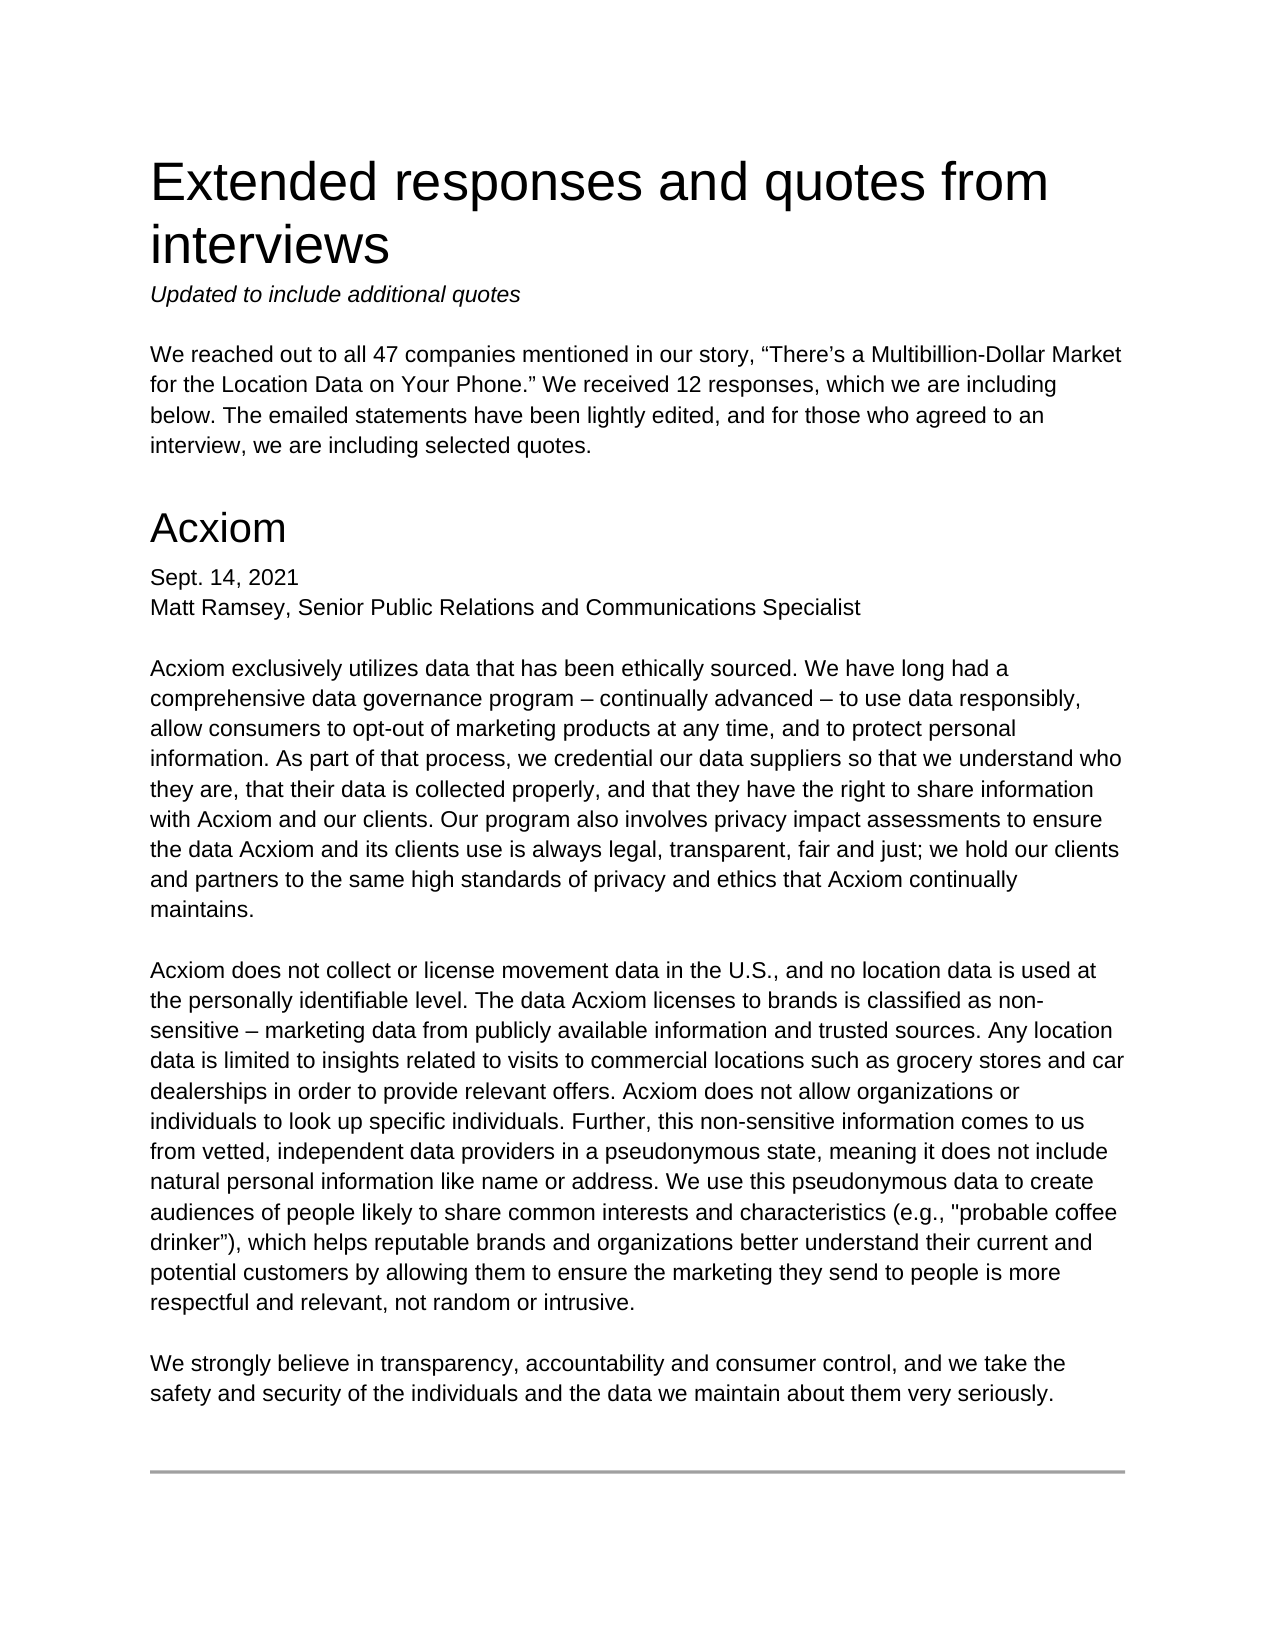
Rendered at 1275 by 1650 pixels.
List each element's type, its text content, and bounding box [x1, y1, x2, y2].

title Extended responses and quotes from interviews [150, 150, 1125, 274]
subtitle Acxiom [150, 504, 1125, 552]
text We reached out to all 47 companies mentioned in our story, “There’s a Multibillion-Dollar Market for the Location Data on Your Phone.” We received 12 responses, which we are including below. The emailed statements have been lightly edited, and for those who agreed to an interview, we are including selected quotes. [150, 341, 1125, 458]
text Updated to include additional quotes [150, 281, 1125, 307]
text Acxiom exclusively utilizes data that has been ethically sourced. We have long had a comprehensive data governance program – continually advanced – to use data responsibly, allow consumers to opt-out of marketing products at any time, and to protect personal information. As part of that process, we credential our data suppliers so that we understand who they are, that their data is collected properly, and that they have the right to share information with Acxiom and our clients. Our program also involves privacy impact assessments to ensure the data Acxiom and its clients use is always legal, transparent, fair and just; we hold our clients and partners to the same high standards of privacy and ethics that Acxiom continually maintains. [150, 655, 1125, 923]
text Matt Ramsey, Senior Public Relations and Communications Specialist [150, 594, 1125, 621]
text Sept. 14, 2021 [150, 564, 1125, 591]
text We strongly believe in transparency, accountability and consumer control, and we take the safety and security of the individuals and the data we maintain about them very seriously. [150, 1349, 1125, 1406]
text Acxiom does not collect or license movement data in the U.S., and no location data is used at the personally identifiable level. The data Acxiom licenses to brands is classified as non-sensitive – marketing data from publicly available information and trusted sources. Any location data is limited to insights related to visits to commercial locations such as grocery stores and car dealerships in order to provide relevant offers. Acxiom does not allow organizations or individuals to look up specific individuals. Further, this non-sensitive information comes to us from vetted, independent data providers in a pseudonymous state, meaning it does not include natural personal information like name or address. We use this pseudonymous data to create audiences of people likely to share common interests and characteristics (e.g., "probable coffee drinker”), which helps reputable brands and organizations better understand their current and potential customers by allowing them to ensure the marketing they send to people is more respectful and relevant, not random or intrusive. [150, 957, 1125, 1316]
